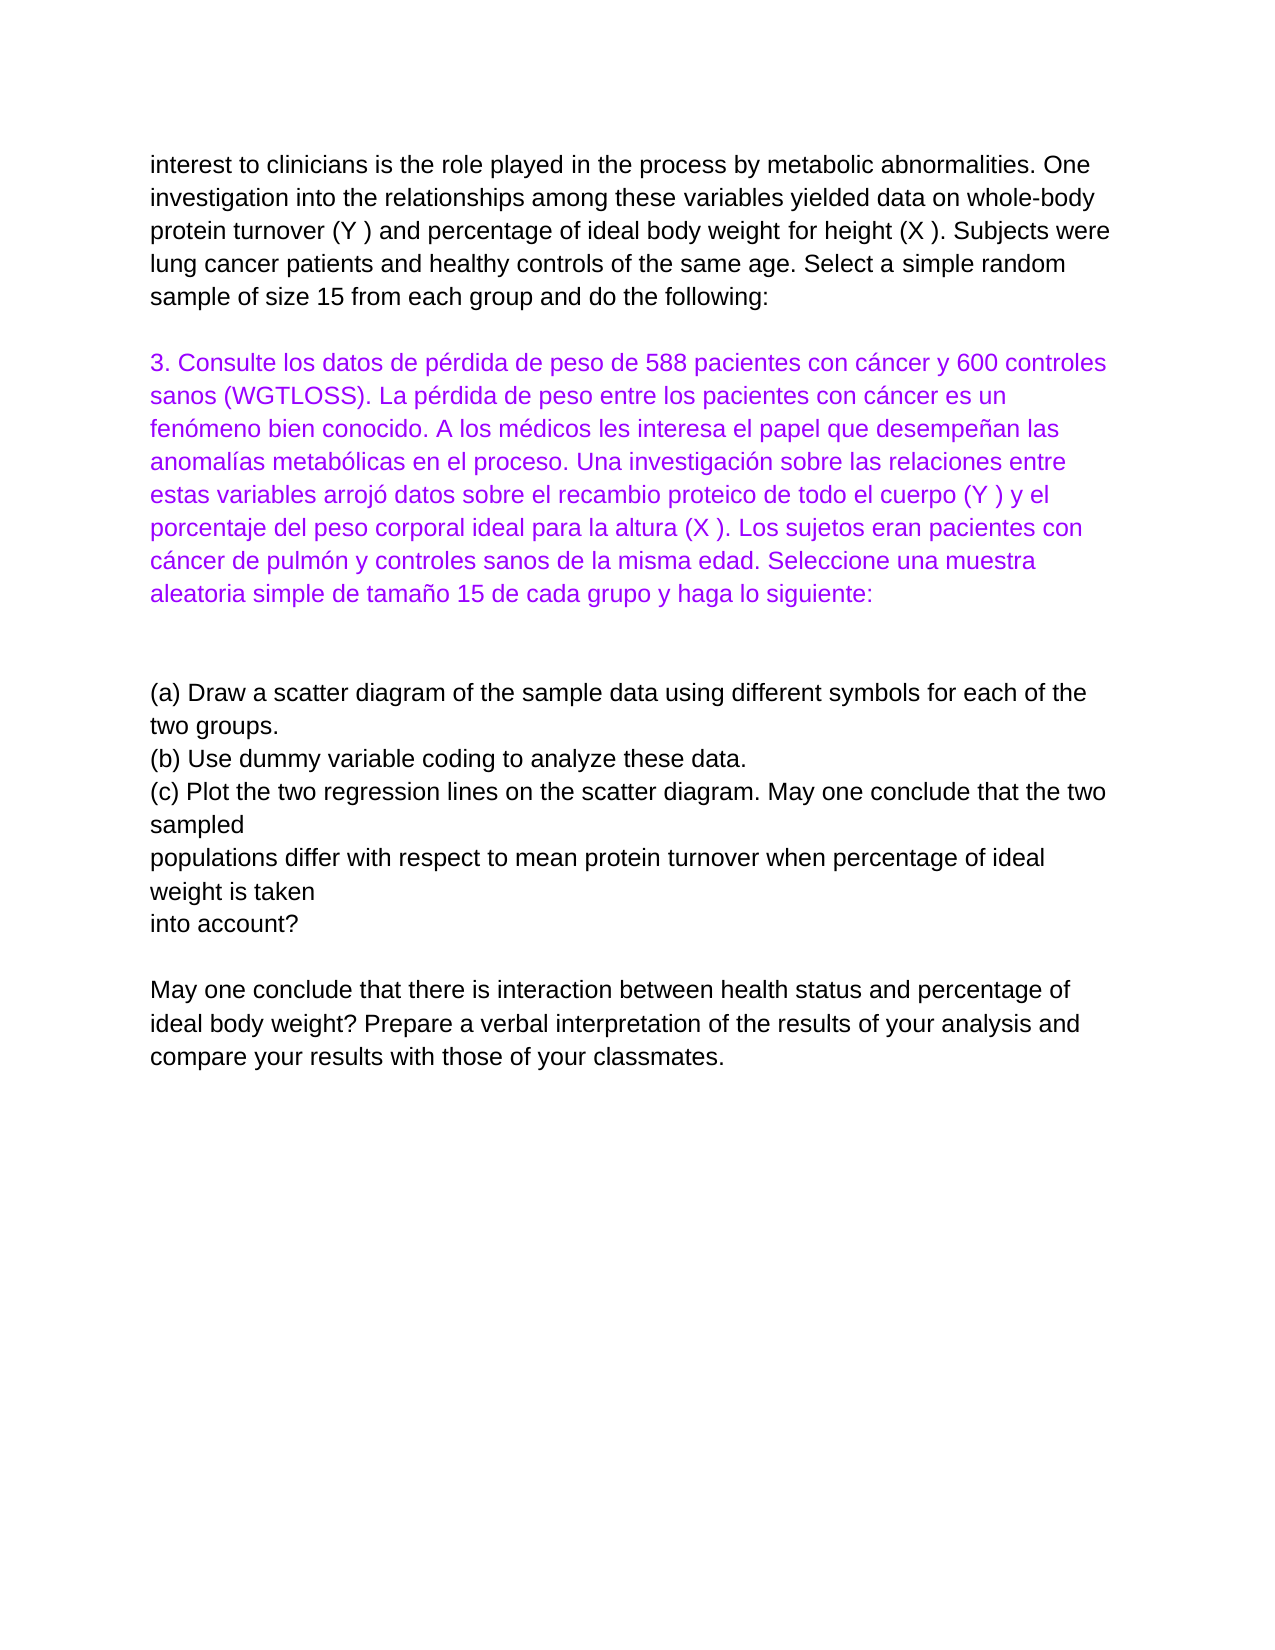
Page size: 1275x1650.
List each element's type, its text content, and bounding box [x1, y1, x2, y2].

text populations differ with respect to mean protein turnover when percentage of ideal weight is taken [150, 843, 1125, 905]
text 3. Consulte los datos de pérdida de peso de 588 pacientes con cáncer y 600 controles sanos (WGTLOSS). La pérdida de peso entre los pacientes con cáncer es un fenómeno bien conocido. A los médicos les interesa el papel que desempeñan las anomalías metabólicas en el proceso. Una investigación sobre las relaciones entre estas variables arrojó datos sobre el recambio proteico de todo el cuerpo (Y ) y el porcentaje del peso corporal ideal para la altura (X ). Los sujetos eran pacientes con cáncer de pulmón y controles sanos de la misma edad. Seleccione una muestra aleatoria simple de tamaño 15 de cada grupo y haga lo siguiente: [150, 348, 1125, 608]
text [150, 150, 1125, 311]
text (a) Draw a scatter diagram of the sample data using different symbols for each of the two groups. [150, 678, 1125, 740]
text (b) Use dummy variable coding to analyze these data. [150, 744, 1125, 773]
text May one conclude that there is interaction between health status and percentage of ideal body weight? Prepare a verbal interpretation of the results of your analysis and compare your results with those of your classmates. [150, 976, 1125, 1070]
text (c) Plot the two regression lines on the scatter diagram. May one conclude that the two sampled [150, 777, 1125, 839]
text into account? [150, 909, 1125, 938]
